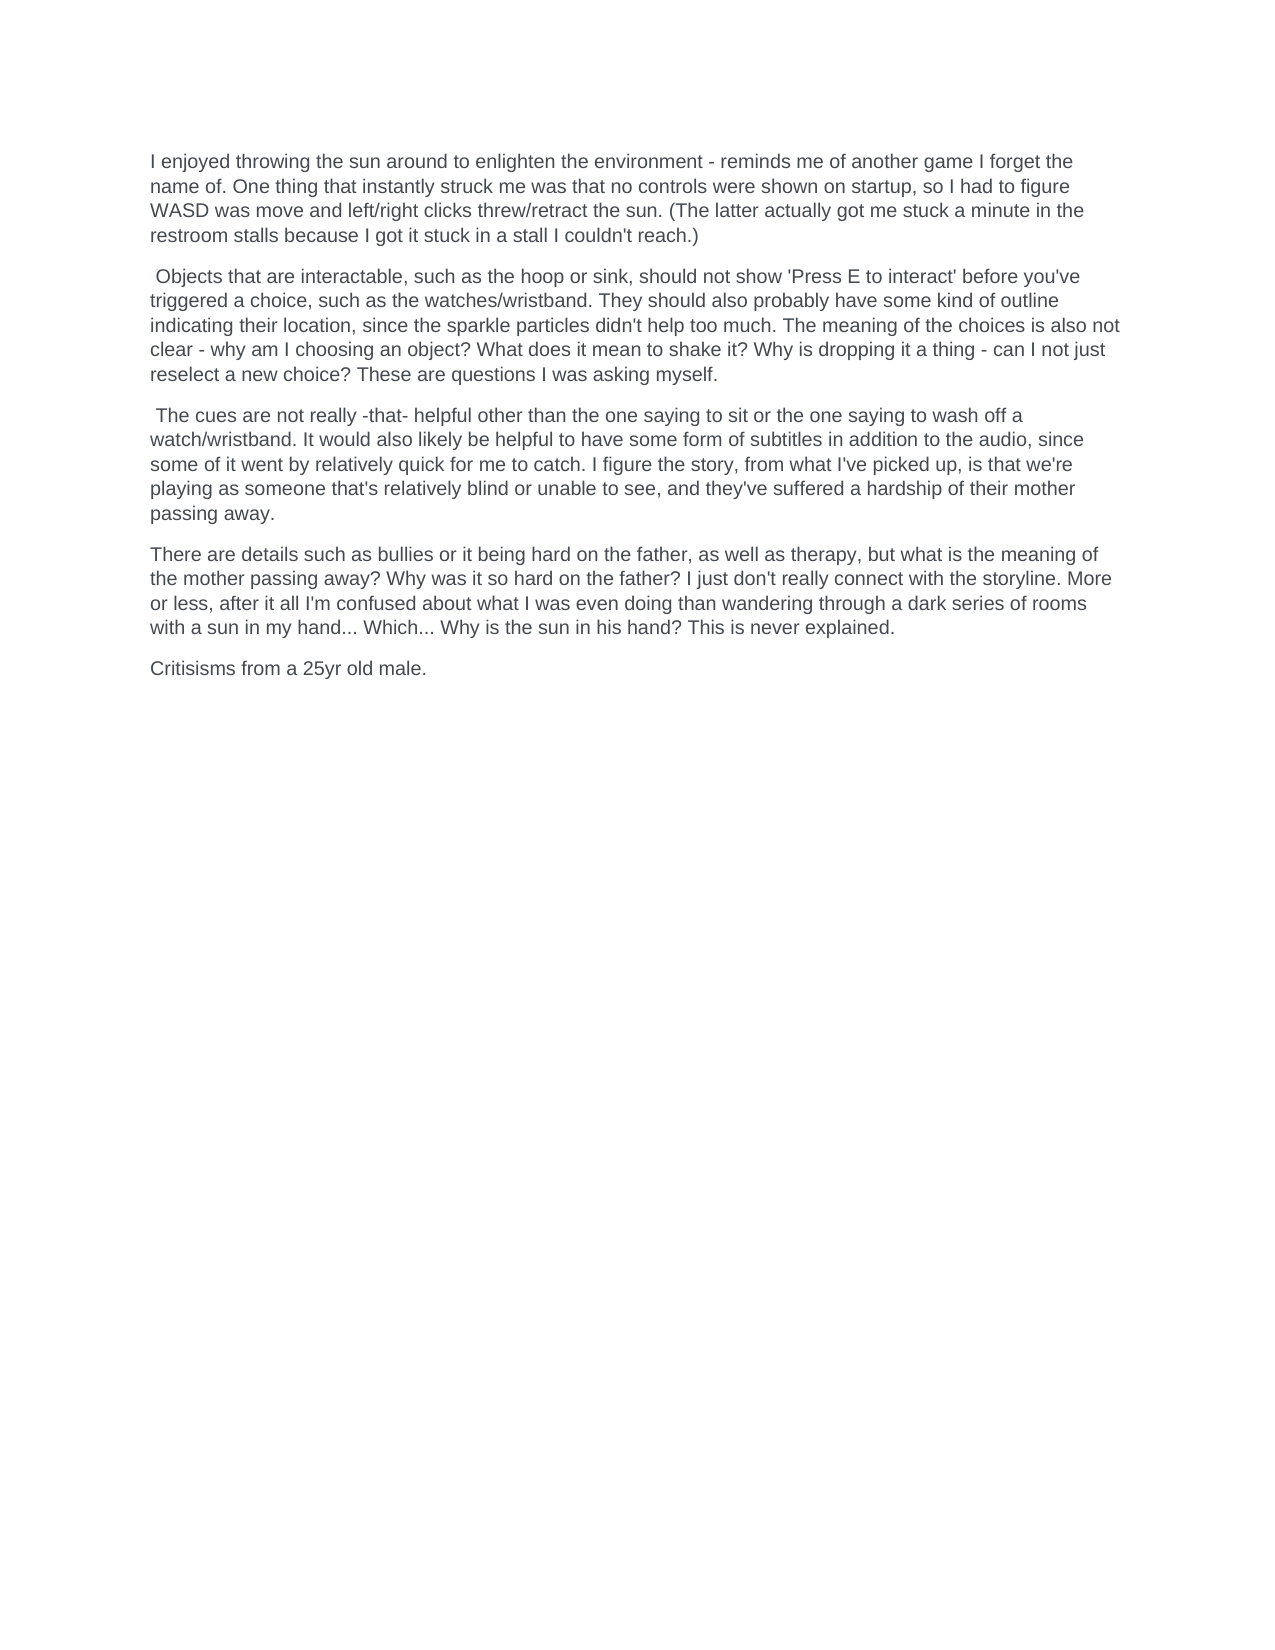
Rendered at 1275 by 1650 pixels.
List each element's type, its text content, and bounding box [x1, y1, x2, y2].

text The cues are not really -that- helpful other than the one saying to sit or the one saying to wash off a watch/wristband. It would also likely be helpful to have some form of subtitles in addition to the audio, since some of it went by relatively quick for me to catch. I figure the story, from what I've picked up, is that we're playing as someone that's relatively blind or unable to see, and they've suffered a hardship of their mother passing away. [150, 404, 1125, 524]
text Critisisms from a 25yr old male. [150, 657, 1125, 680]
text There are details such as bullies or it being hard on the father, as well as therapy, but what is the meaning of the mother passing away? Why was it so hard on the father? I just don't really connect with the storyline. More or less, after it all I'm confused about what I was even doing than wandering through a dark series of rooms with a sun in my hand... Which... Why is the sun in his hand? This is never explained. [150, 543, 1125, 639]
text Objects that are interactable, such as the hoop or sink, should not show 'Press E to interact' before you've triggered a choice, such as the watches/wristband. They should also probably have some kind of outline indicating their location, since the sparkle particles didn't help too much. The meaning of the choices is also not clear - why am I choosing an object? What does it mean to shake it? Why is dropping it a thing - can I not just reselect a new choice? These are questions I was asking myself. [150, 264, 1125, 385]
text I enjoyed throwing the sun around to enlighten the environment - reminds me of another game I forget the name of. One thing that instantly struck me was that no controls were shown on startup, so I had to figure WASD was move and left/right clicks threw/retract the sun. (The latter actually got me stuck a minute in the restroom stalls because I got it stuck in a stall I couldn't reach.) [150, 150, 1125, 246]
